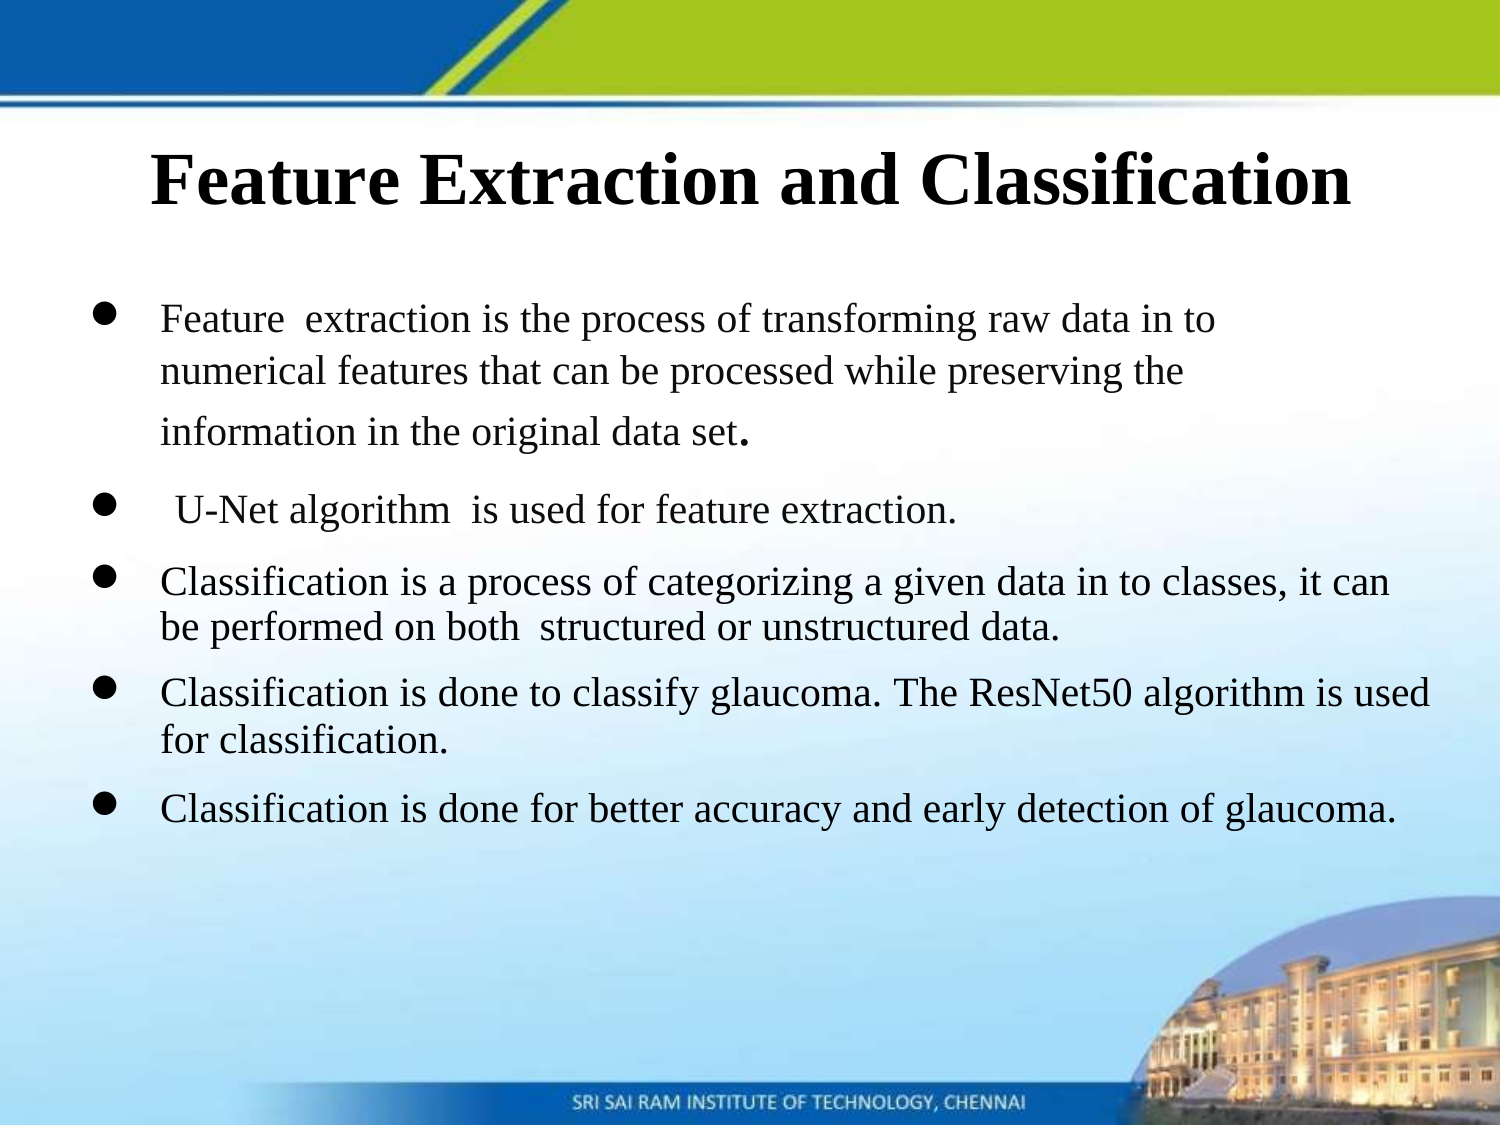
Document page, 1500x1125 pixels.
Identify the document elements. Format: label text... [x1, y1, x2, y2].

list U-Net algorithm is used for feature extraction. [89, 465, 1500, 539]
list Feature extraction is the process of transforming raw data in to numerical features that can be processed while preserving the information in the original data set. [89, 270, 1388, 458]
list Classification is done for better accuracy and early detection of glaucoma. [89, 761, 1500, 837]
picture [0, 0, 1500, 1125]
list Classification is a process of categorizing a given data in to classes, it can [89, 539, 1500, 609]
text be performed on both structured or unstructured data. [160, 609, 1500, 648]
subtitle Feature Extraction and Classification [151, 134, 1500, 221]
text for classification. [160, 722, 1500, 761]
list Classification is done to classify glaucoma. The ResNet50 algorithm is used [89, 648, 1500, 722]
